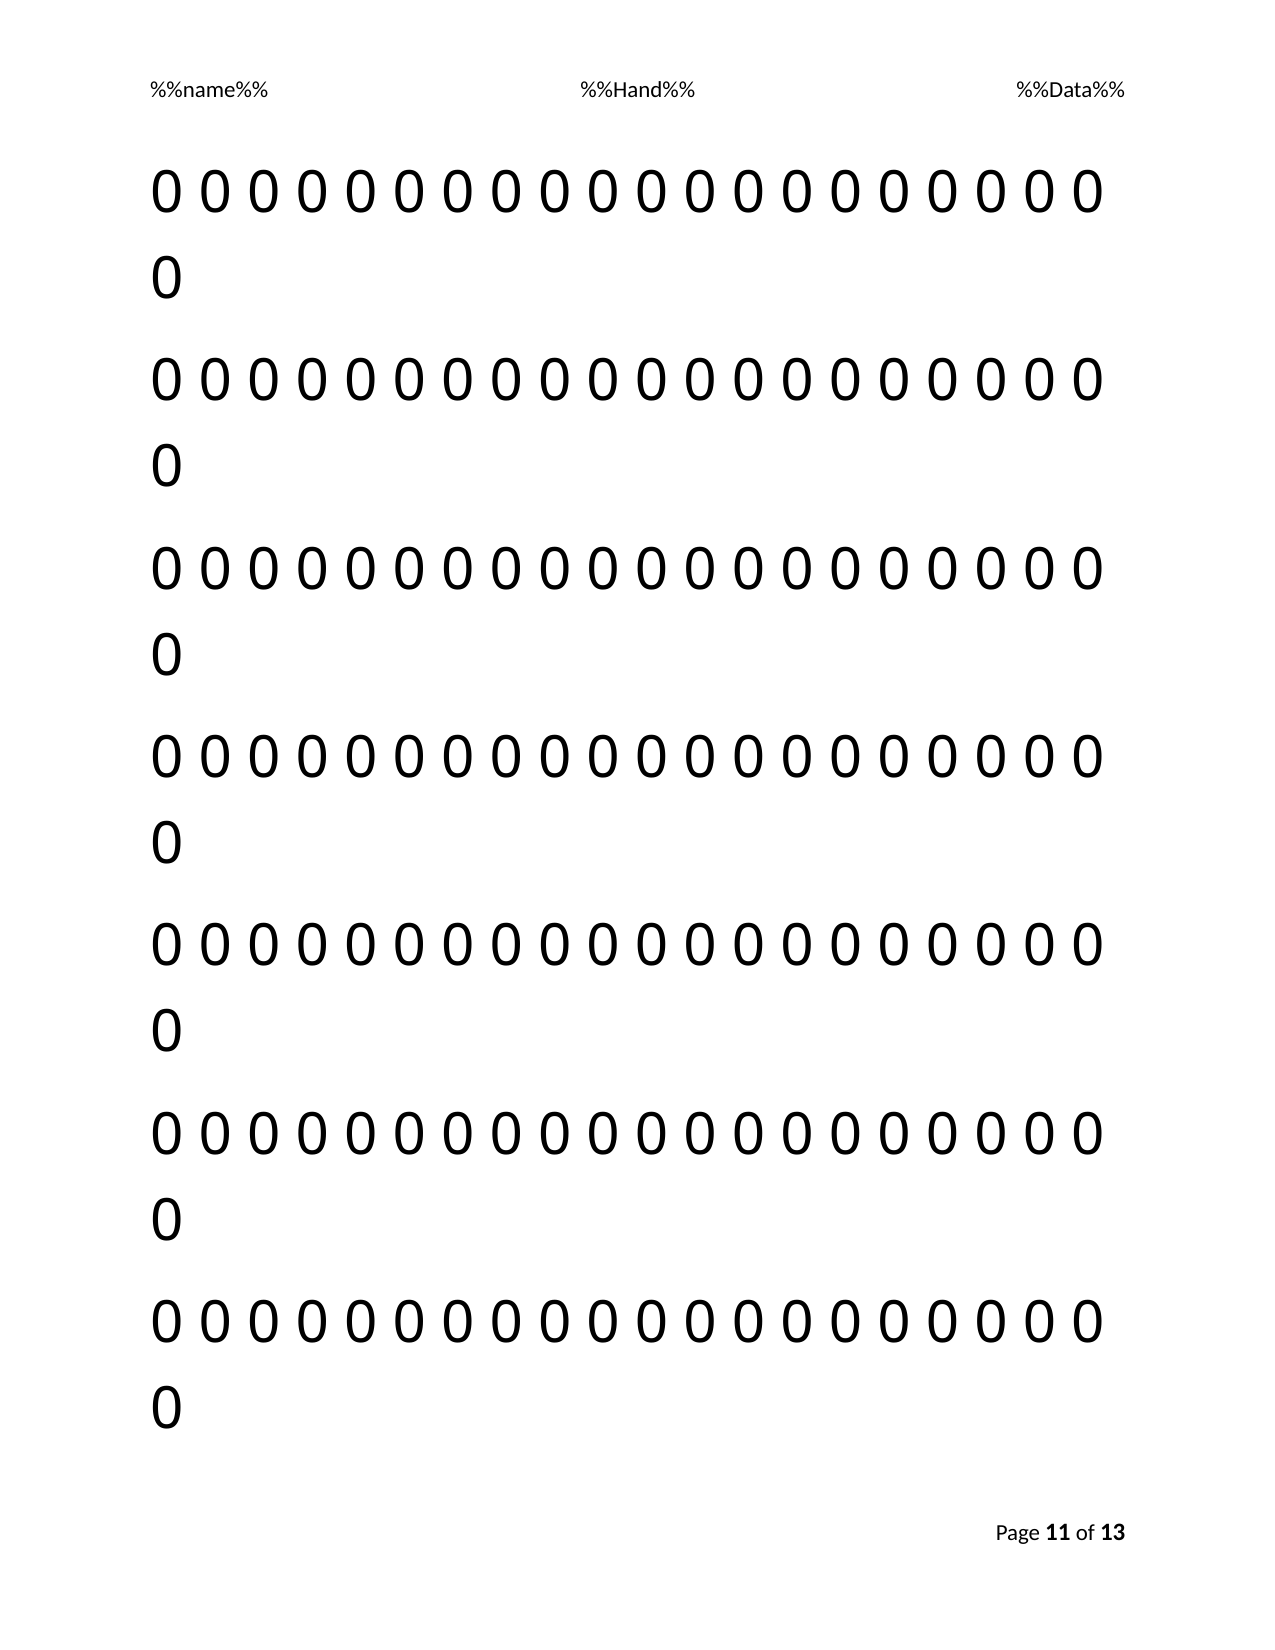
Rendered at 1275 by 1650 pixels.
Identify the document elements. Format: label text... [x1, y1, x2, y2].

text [150, 150, 1125, 315]
text 0 0 0 0 0 0 0 0 0 0 0 0 0 0 0 0 0 0 0 0 0 [150, 1092, 1125, 1257]
text 0 0 0 0 0 0 0 0 0 0 0 0 0 0 0 0 0 0 0 0 0 [150, 527, 1125, 692]
text 0 0 0 0 0 0 0 0 0 0 0 0 0 0 0 0 0 0 0 0 0 [150, 903, 1125, 1069]
text 0 0 0 0 0 0 0 0 0 0 0 0 0 0 0 0 0 0 0 0 0 [150, 715, 1125, 880]
text 0 0 0 0 0 0 0 0 0 0 0 0 0 0 0 0 0 0 0 0 0 [150, 1280, 1125, 1445]
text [150, 338, 1125, 504]
